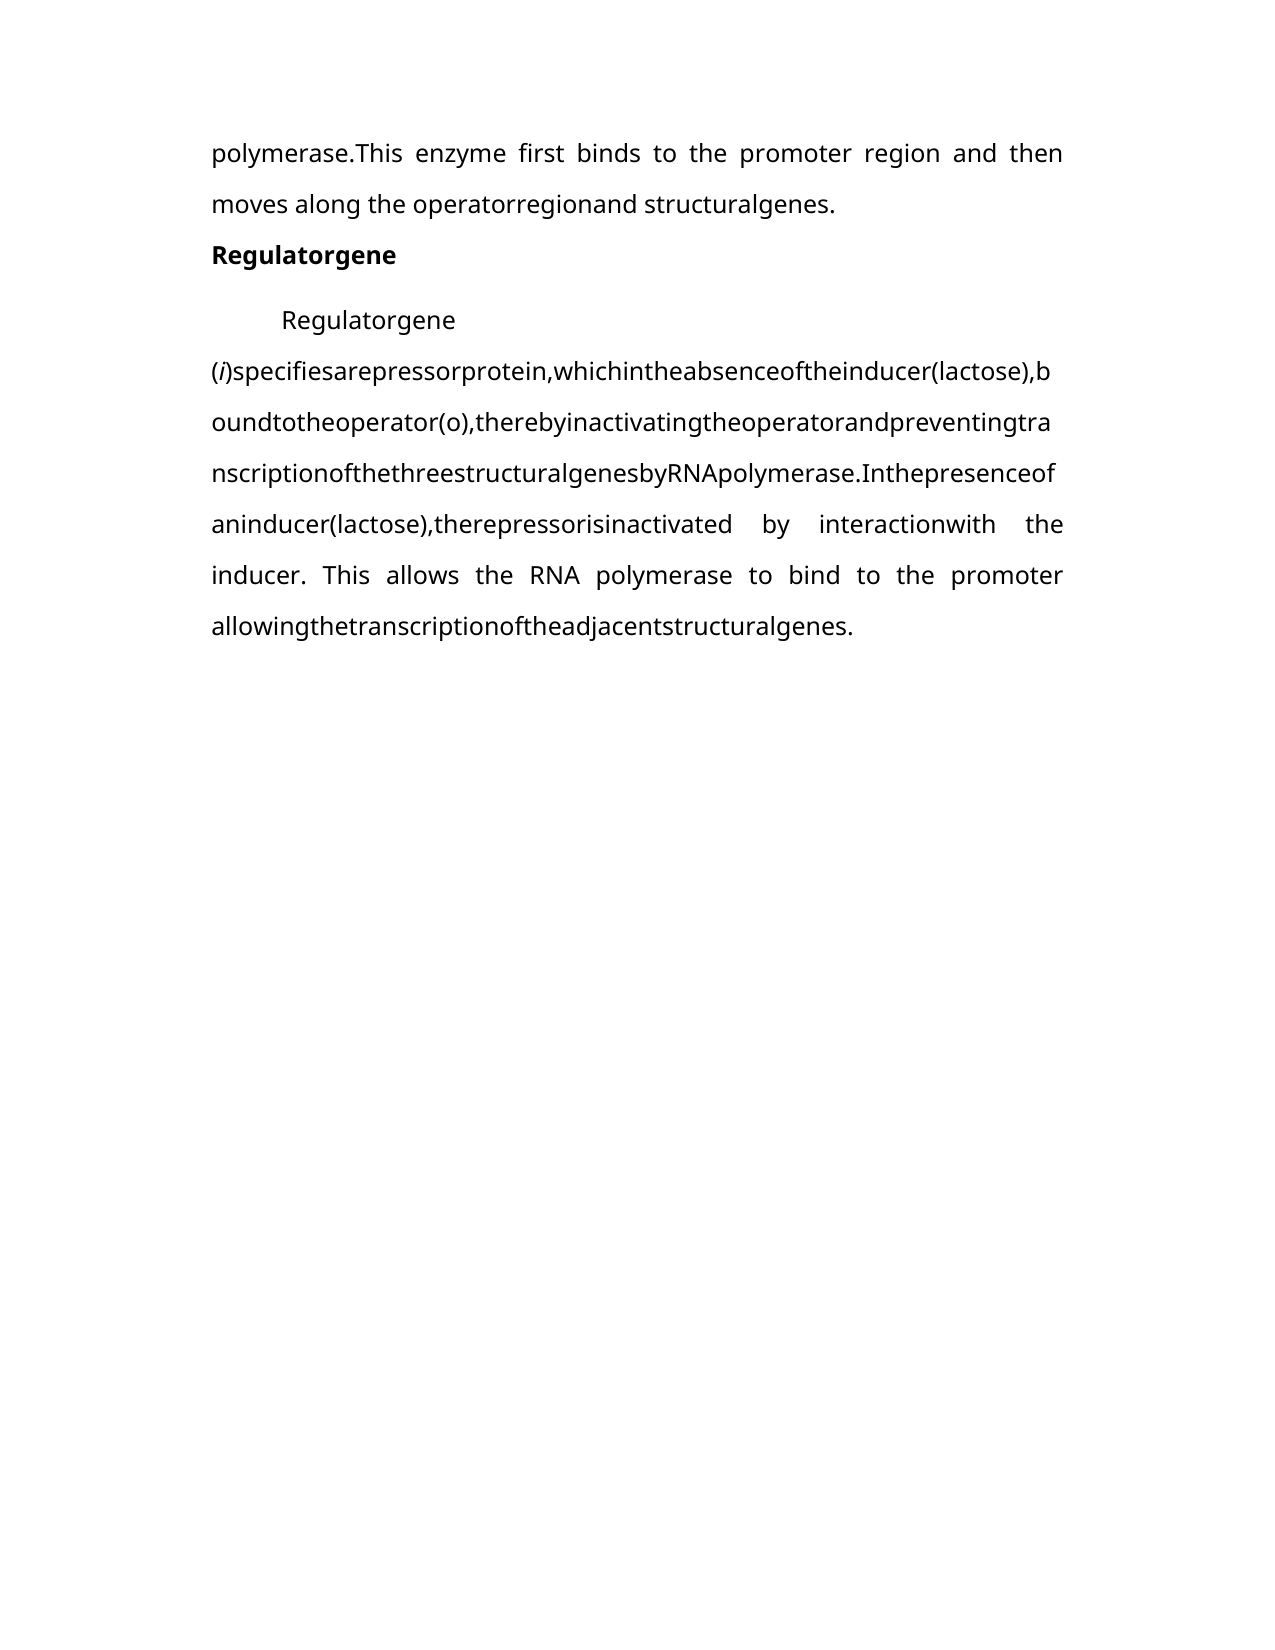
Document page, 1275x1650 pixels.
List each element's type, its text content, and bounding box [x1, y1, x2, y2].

text Regulatorgene(i)specifiesarepressorprotein,whichintheabsenceoftheinducer(lactose),boundtotheoperator(o),therebyinactivatingtheoperatorandpreventingtranscriptionofthethreestructuralgenesbyRNApolymerase.Inthepresenceofaninducer(lactose),therepressorisinactivated by interactionwith the inducer. This allows the RNA polymerase to bind to the promoter allowingthetranscriptionoftheadjacentstructuralgenes. [211, 303, 1064, 643]
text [211, 135, 1064, 221]
subtitle Regulatorgene [211, 237, 1173, 272]
